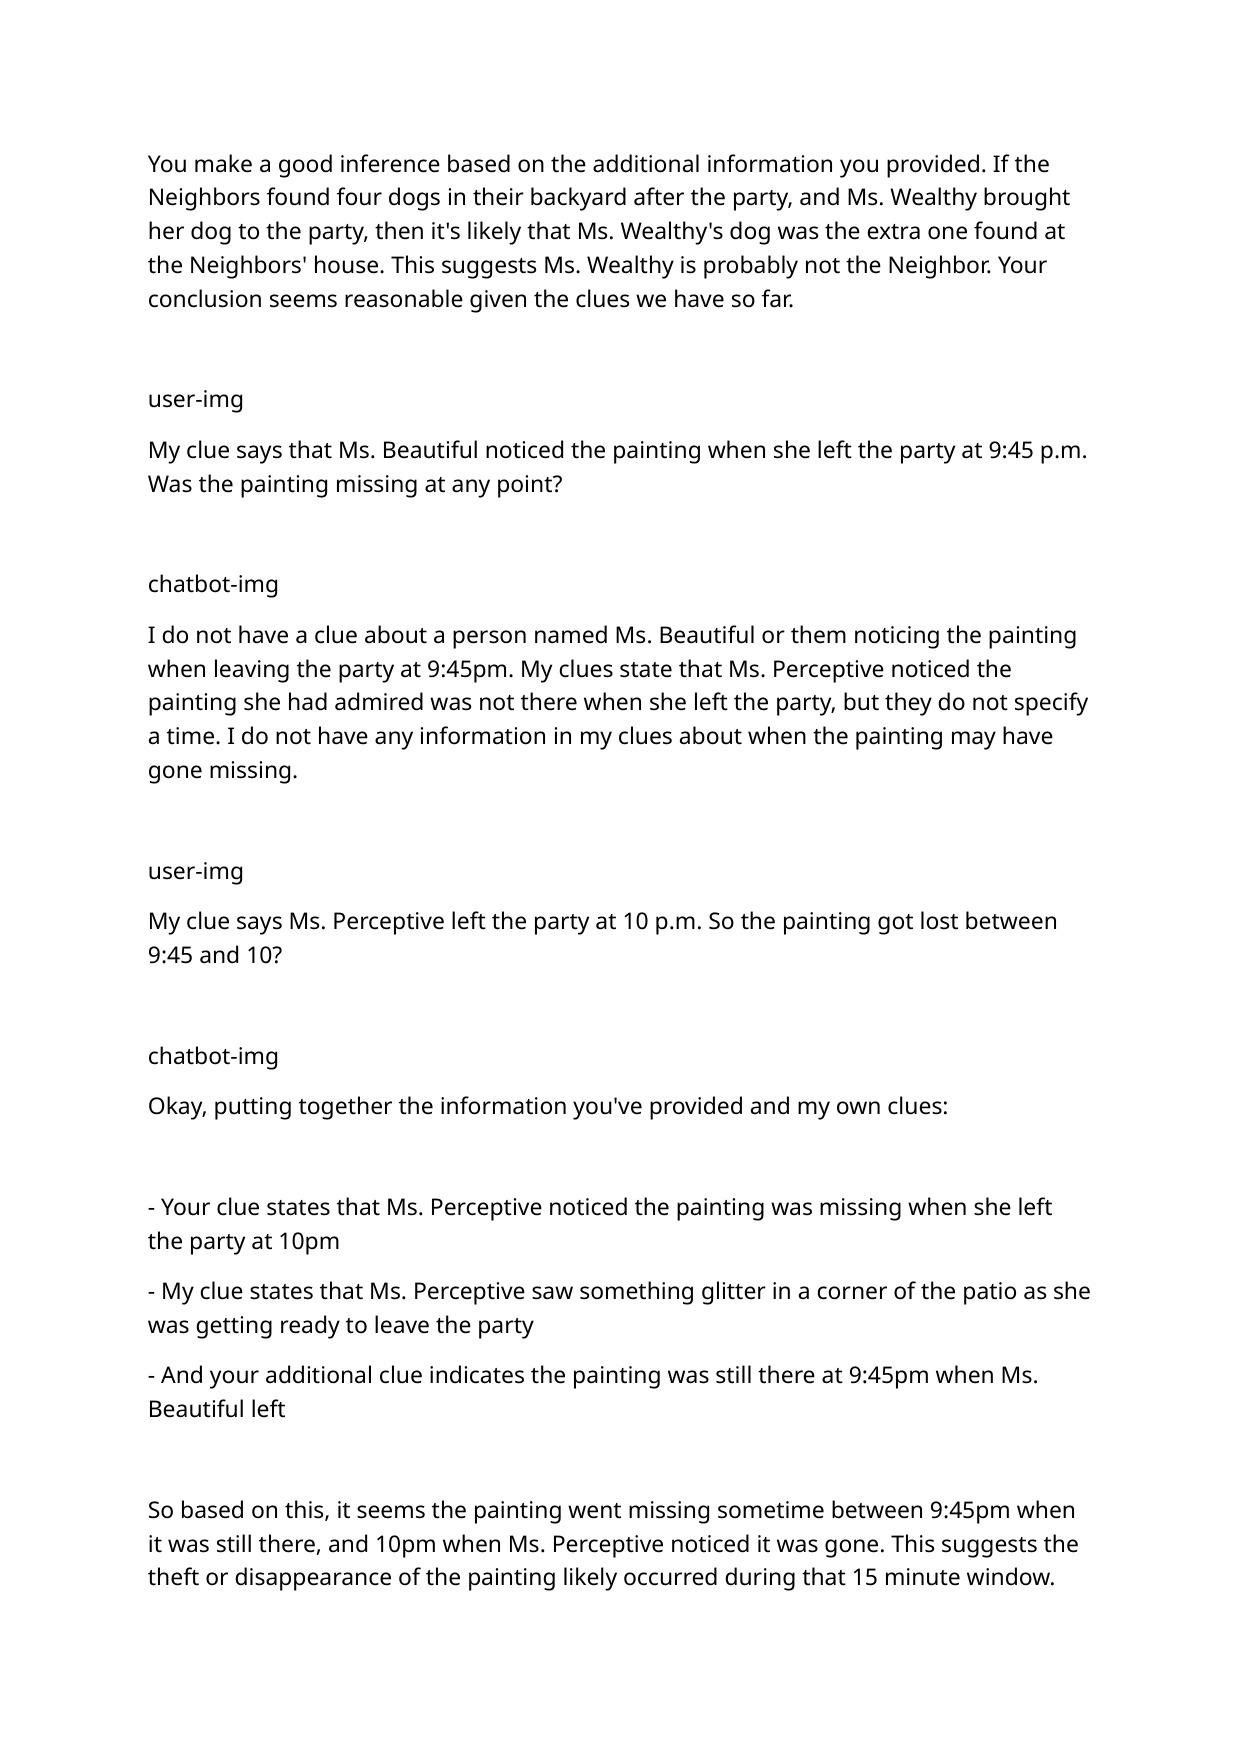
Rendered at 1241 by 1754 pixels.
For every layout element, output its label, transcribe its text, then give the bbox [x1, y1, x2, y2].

text Okay, putting together the information you've provided and my own clues: [148, 1090, 1093, 1121]
text chatbot-img [148, 1040, 1093, 1071]
text chatbot-img [148, 568, 1093, 600]
text user-img [148, 383, 1093, 415]
text - And your additional clue indicates the painting was still there at 9:45pm when Ms. Beautiful left [148, 1359, 1093, 1424]
text So based on this, it seems the painting went missing sometime between 9:45pm when it was still there, and 10pm when Ms. Perceptive noticed it was gone. This suggests the theft or disappearance of the painting likely occurred during that 15 minute window. [148, 1494, 1093, 1593]
text My clue says Ms. Perceptive left the party at 10 p.m. So the painting got lost between 9:45 and 10? [148, 905, 1093, 970]
text user-img [148, 855, 1093, 886]
text My clue says that Ms. Beautiful noticed the painting when she left the party at 9:45 p.m. Was the painting missing at any point? [148, 434, 1093, 499]
text - Your clue states that Ms. Perceptive noticed the painting was missing when she left the party at 10pm [148, 1191, 1093, 1256]
text I do not have a clue about a person named Ms. Beautiful or them noticing the painting when leaving the party at 9:45pm. My clues state that Ms. Perceptive noticed the painting she had admired was not there when she left the party, but they do not specify a time. I do not have any information in my clues about when the painting may have gone missing. [148, 619, 1093, 785]
text You make a good inference based on the additional information you provided. If the Neighbors found four dogs in their backyard after the party, and Ms. Wealthy brought her dog to the party, then it's likely that Ms. Wealthy's dog was the extra one found at the Neighbors' house. This suggests Ms. Wealthy is probably not the Neighbor. Your conclusion seems reasonable given the clues we have so far. [148, 148, 1093, 314]
text - My clue states that Ms. Perceptive saw something glitter in a corner of the patio as she was getting ready to leave the party [148, 1275, 1093, 1340]
